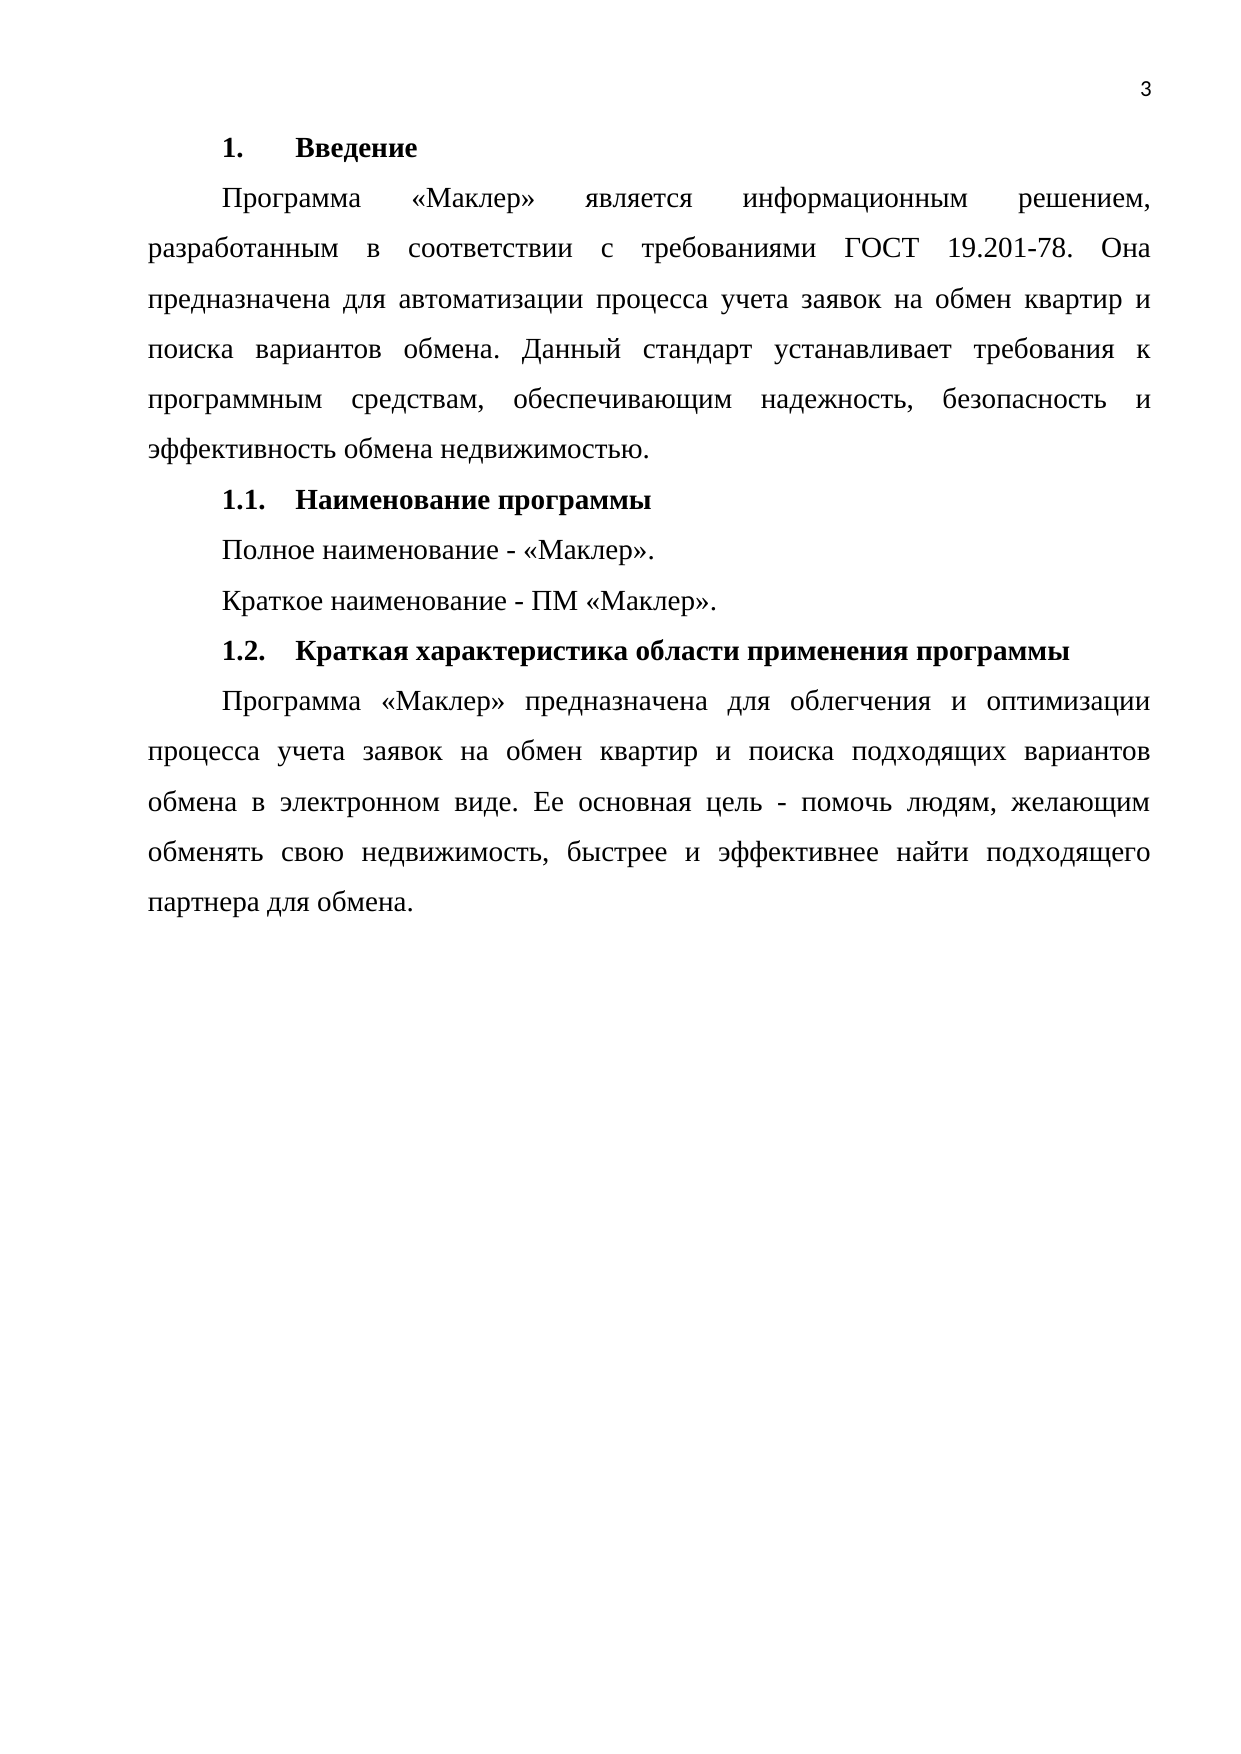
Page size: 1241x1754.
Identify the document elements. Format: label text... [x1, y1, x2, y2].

text Программа «Маклер» является информационным решением, разработанным в соответствии с требованиями ГОСТ 19.201-78. Она предназначена для автоматизации процесса учета заявок на обмен квартир и поиска вариантов обмена. Данный стандарт устанавливает требования к программным средствам, обеспечивающим надежность, безопасность и эффективность обмена недвижимостью. [148, 180, 1152, 465]
list Наименование программы [148, 482, 1152, 516]
list Краткая характеристика области применения программы [148, 633, 1152, 666]
text Полное наименование - «Маклер». [148, 532, 1152, 566]
text Программа «Маклер» предназначена для облегчения и оптимизации процесса учета заявок на обмен квартир и поиска подходящих вариантов обмена в электронном виде. Ее основная цель - помочь людям, желающим обменять свою недвижимость, быстрее и эффективнее найти подходящего партнера для обмена. [148, 683, 1152, 918]
text Краткое наименование - ПМ «Маклер». [148, 583, 1152, 616]
list Введение [148, 130, 1152, 163]
